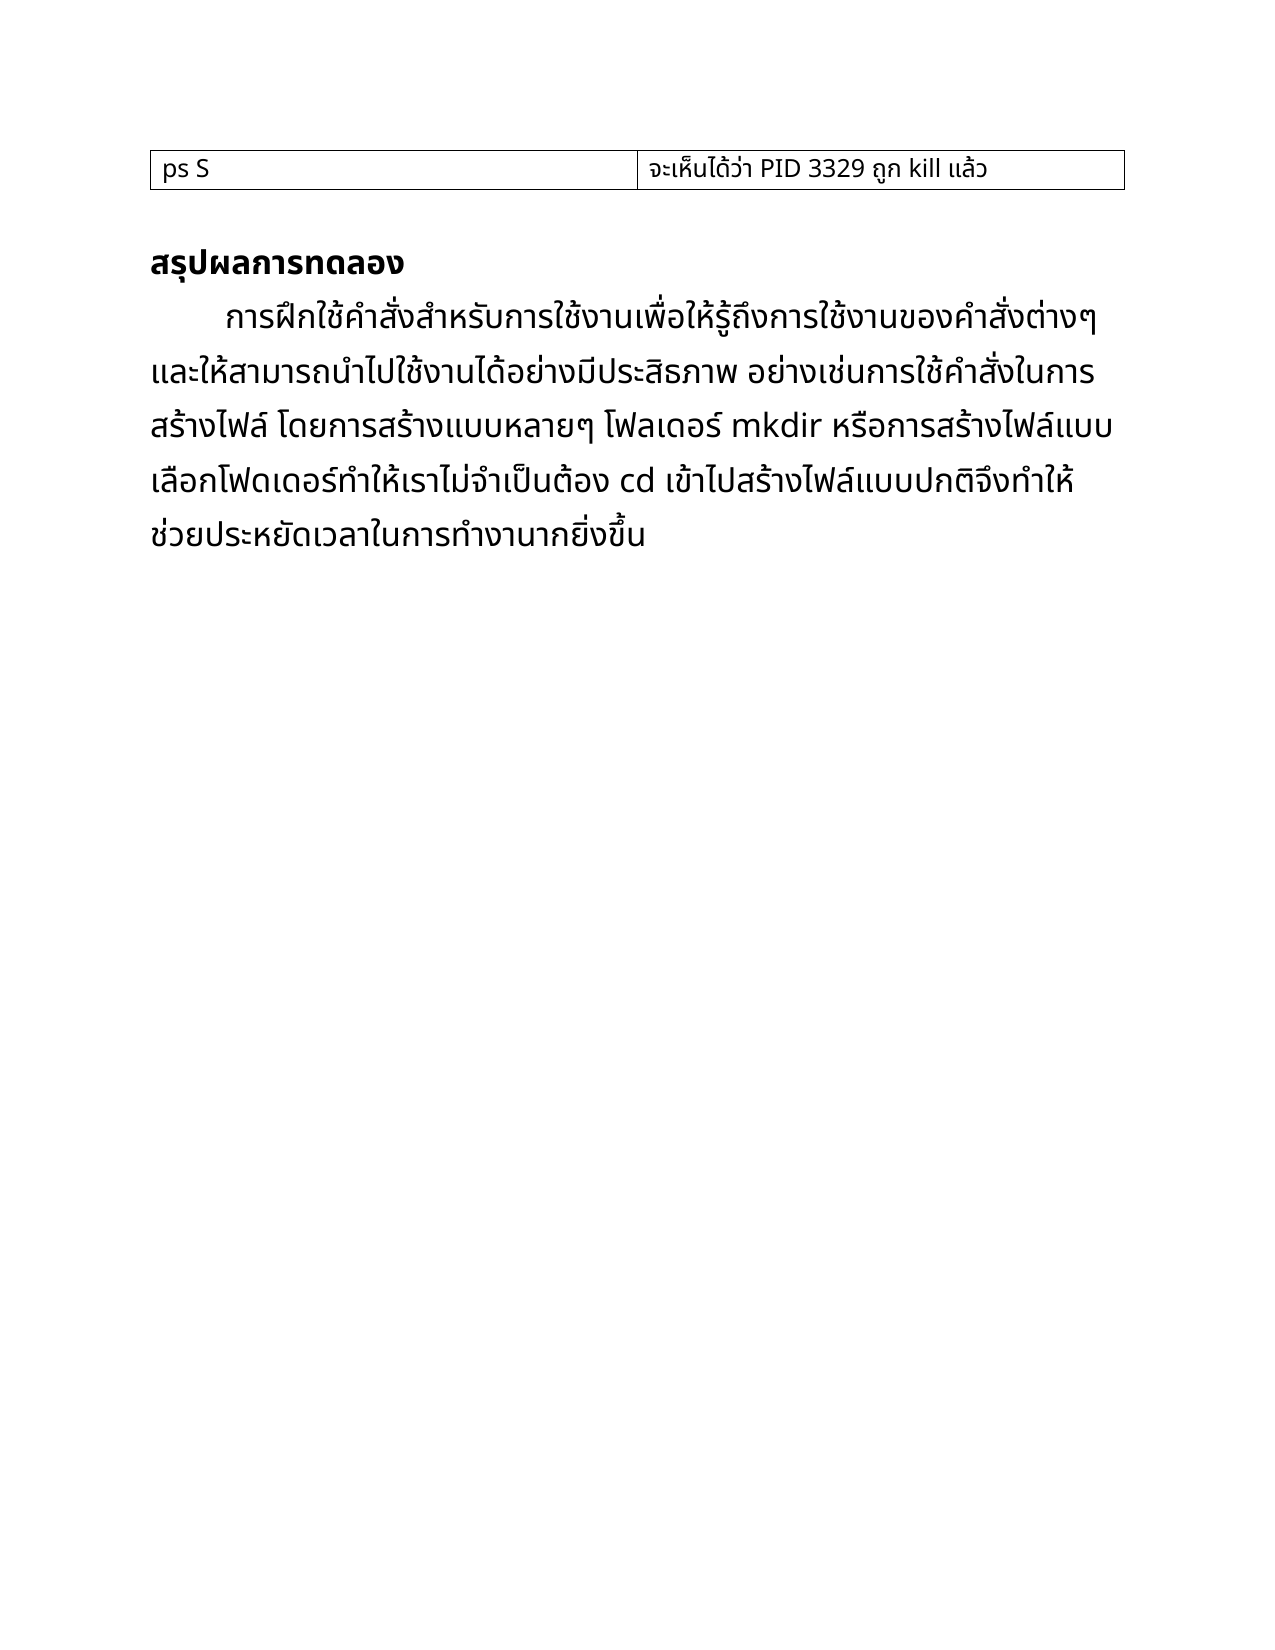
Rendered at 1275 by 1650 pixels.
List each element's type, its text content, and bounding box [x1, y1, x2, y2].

text การฝึกใช้คำสั่งสำหรับการใช้งานเพื่อให้รู้ถึงการใช้งานของคำสั่งต่างๆ และให้สามารถนำไปใช้งานได้อย่างมีประสิธภาพ อย่างเช่นการใช้คำสั่งในการสร้างไฟล์ โดยการสร้างแบบหลายๆ โฟลเดอร์ mkdir หรือการสร้างไฟล์แบบเลือกโฟดเดอร์ทำให้เราไม่จำเป็นต้อง cd เข้าไปสร้างไฟล์แบบปกติจึงทำให้ช่วยประหยัดเวลาในการทำงานากยิ่งขึ้น [150, 293, 1125, 562]
table_cell จะเห็นได้ว่า PID 3329 ถูก kill แล้ว [638, 151, 1124, 189]
table_cell ps S [151, 151, 637, 189]
text สรุปผลการทดลอง [150, 239, 1125, 289]
